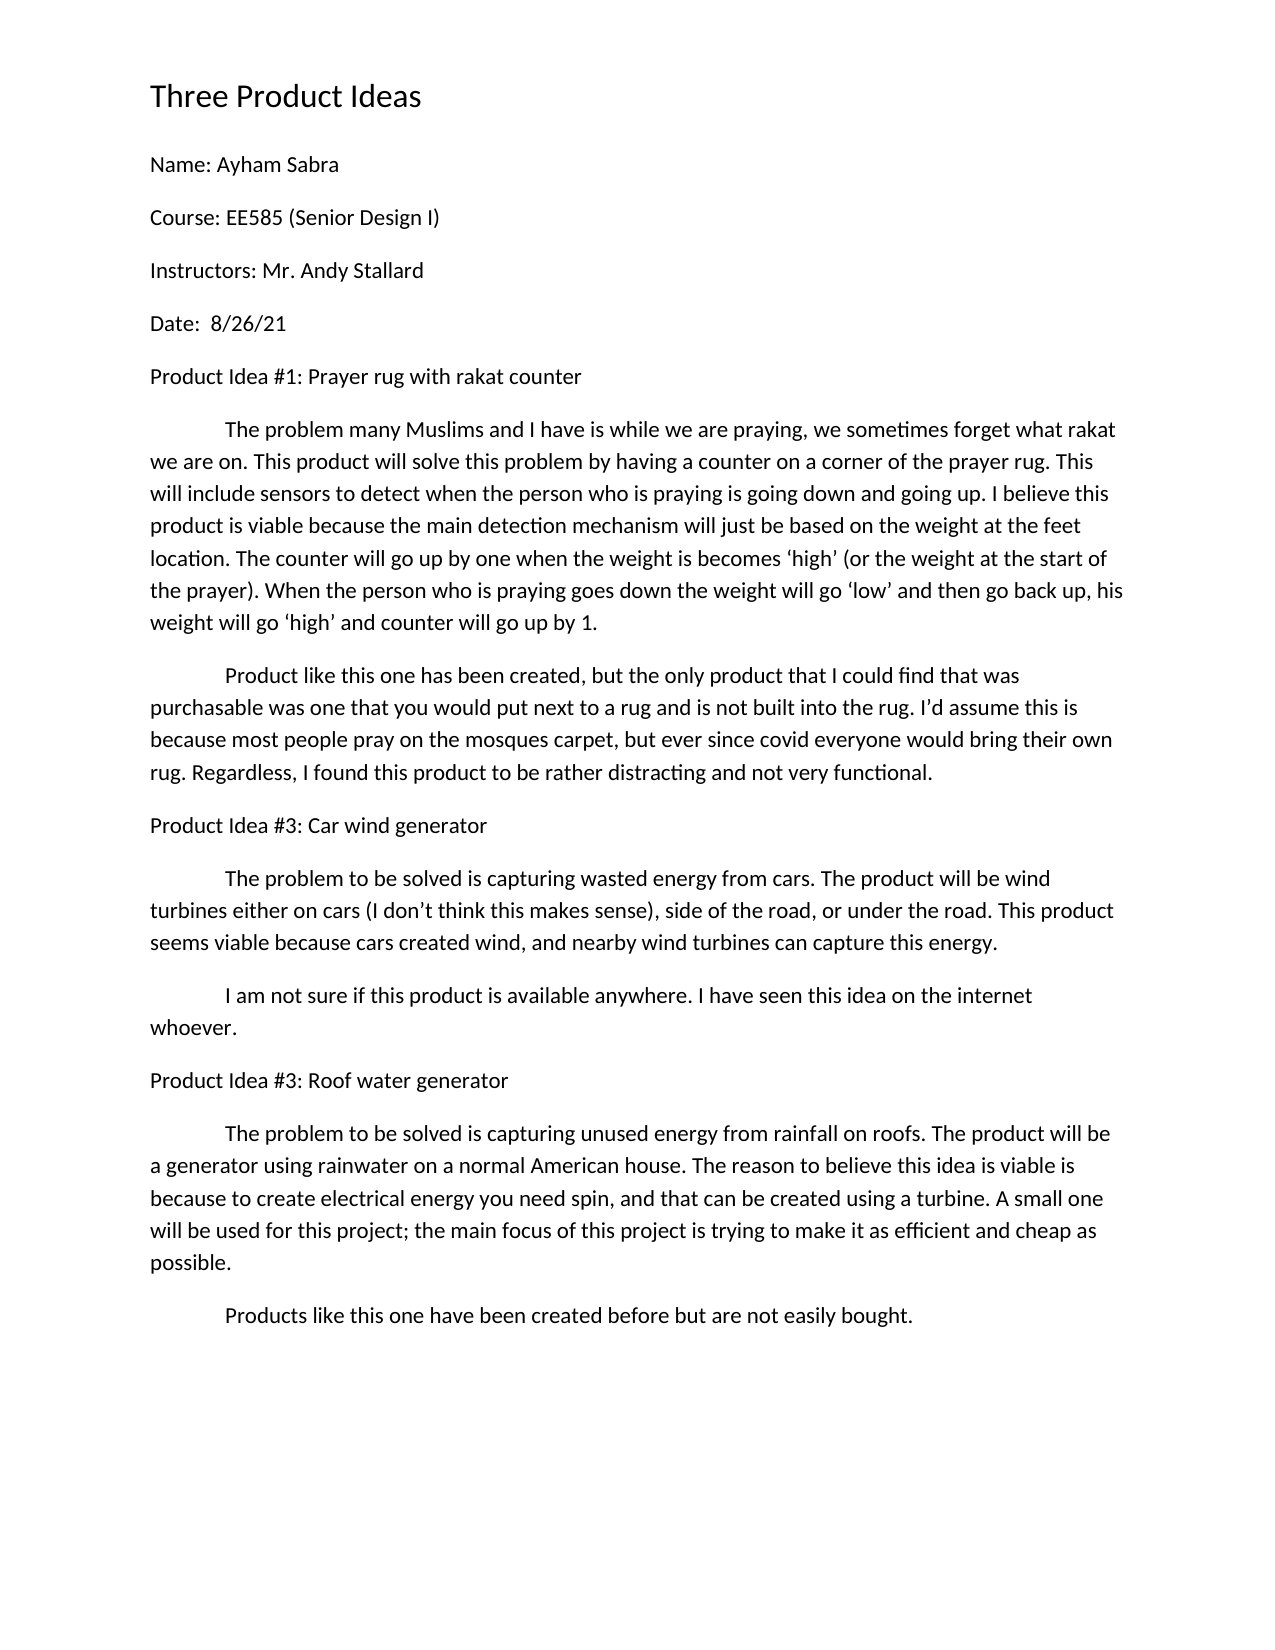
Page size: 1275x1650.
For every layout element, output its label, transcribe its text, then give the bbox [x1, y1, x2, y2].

text Product Idea #3: Roof water generator [150, 1066, 1125, 1094]
text Product Idea #3: Car wind generator [150, 811, 1125, 839]
text Product Idea #1: Prayer rug with rakat counter [150, 362, 1125, 390]
text The problem to be solved is capturing unused energy from rainfall on roofs. The product will be a generator using rainwater on a normal American house. The reason to believe this idea is viable is because to create electrical energy you need spin, and that can be created using a turbine. A small one will be used for this project; the main focus of this project is trying to make it as efficient and cheap as possible. [150, 1119, 1125, 1276]
text Products like this one have been created before but are not easily bought. [150, 1301, 1125, 1329]
text Product like this one has been created, but the only product that I could find that was purchasable was one that you would put next to a rug and is not built into the rug. I’d assume this is because most people pray on the mosques carpet, but ever since covid everyone would bring their own rug. Regardless, I found this product to be rather distracting and not very functional. [150, 661, 1125, 786]
text Name: Ayham Sabra [150, 150, 1125, 178]
text I am not sure if this product is available anywhere. I have seen this idea on the internet whoever. [150, 981, 1125, 1041]
text The problem many Muslims and I have is while we are praying, we sometimes forget what rakat we are on. This product will solve this problem by having a counter on a corner of the prayer rug. This will include sensors to detect when the person who is praying is going down and going up. I believe this product is viable because the main detection mechanism will just be based on the weight at the feet location. The counter will go up by one when the weight is becomes ‘high’ (or the weight at the start of the prayer). When the person who is praying goes down the weight will go ‘low’ and then go back up, his weight will go ‘high’ and counter will go up by 1. [150, 415, 1125, 636]
text Date: 8/26/21 [150, 309, 1125, 337]
text Course: EE585 (Senior Design I) [150, 203, 1125, 231]
text Instructors: Mr. Andy Stallard [150, 256, 1125, 284]
text The problem to be solved is capturing wasted energy from cars. The product will be wind turbines either on cars (I don’t think this makes sense), side of the road, or under the road. This product seems viable because cars created wind, and nearby wind turbines can capture this energy. [150, 864, 1125, 956]
